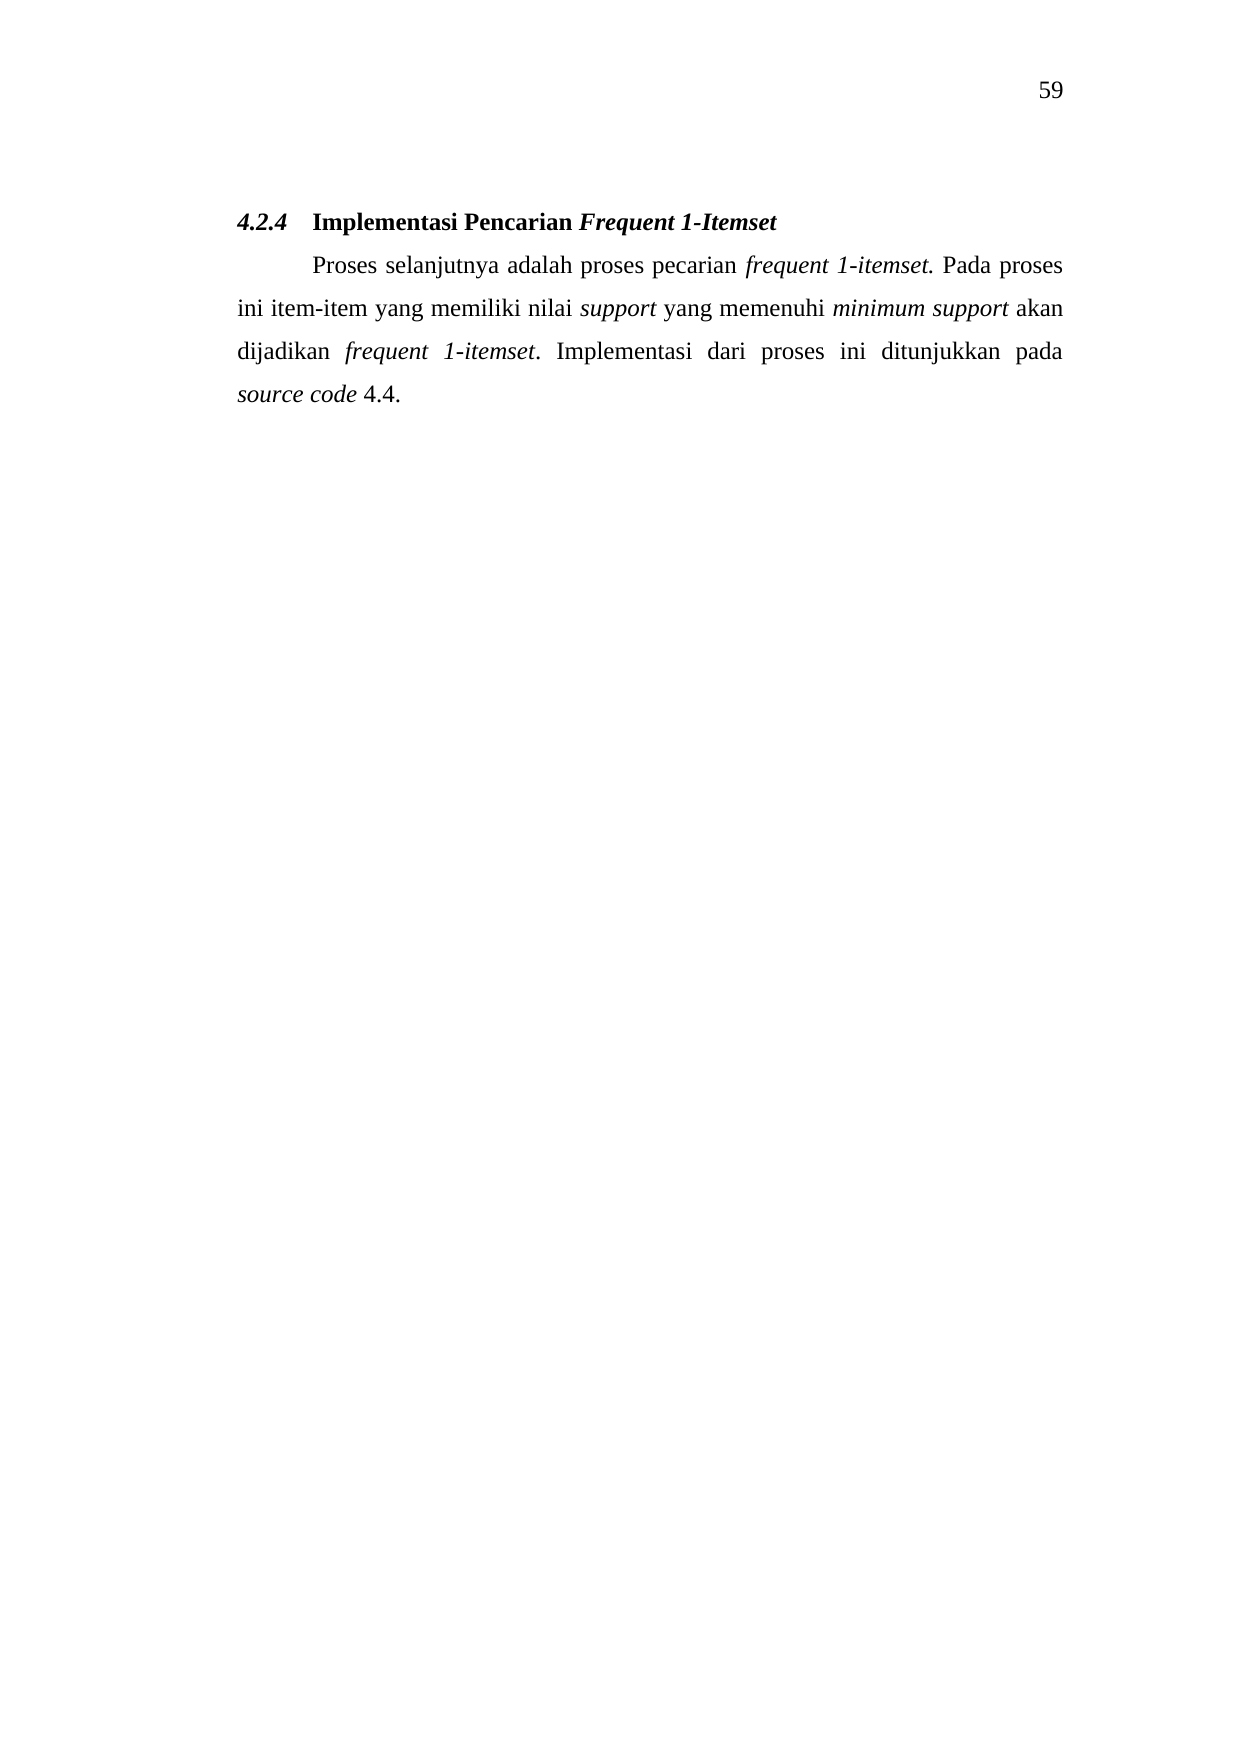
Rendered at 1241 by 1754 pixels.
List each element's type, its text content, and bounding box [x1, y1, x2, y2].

text Proses selanjutnya adalah proses pecarian frequent 1-itemset. Pada proses ini item-item yang memiliki nilai support yang memenuhi minimum support akan dijadikan frequent 1-itemset. Implementasi dari proses ini ditunjukkan pada source code 4.4. [237, 250, 1063, 408]
list Implementasi Pencarian Frequent 1-Itemset [237, 207, 1063, 236]
